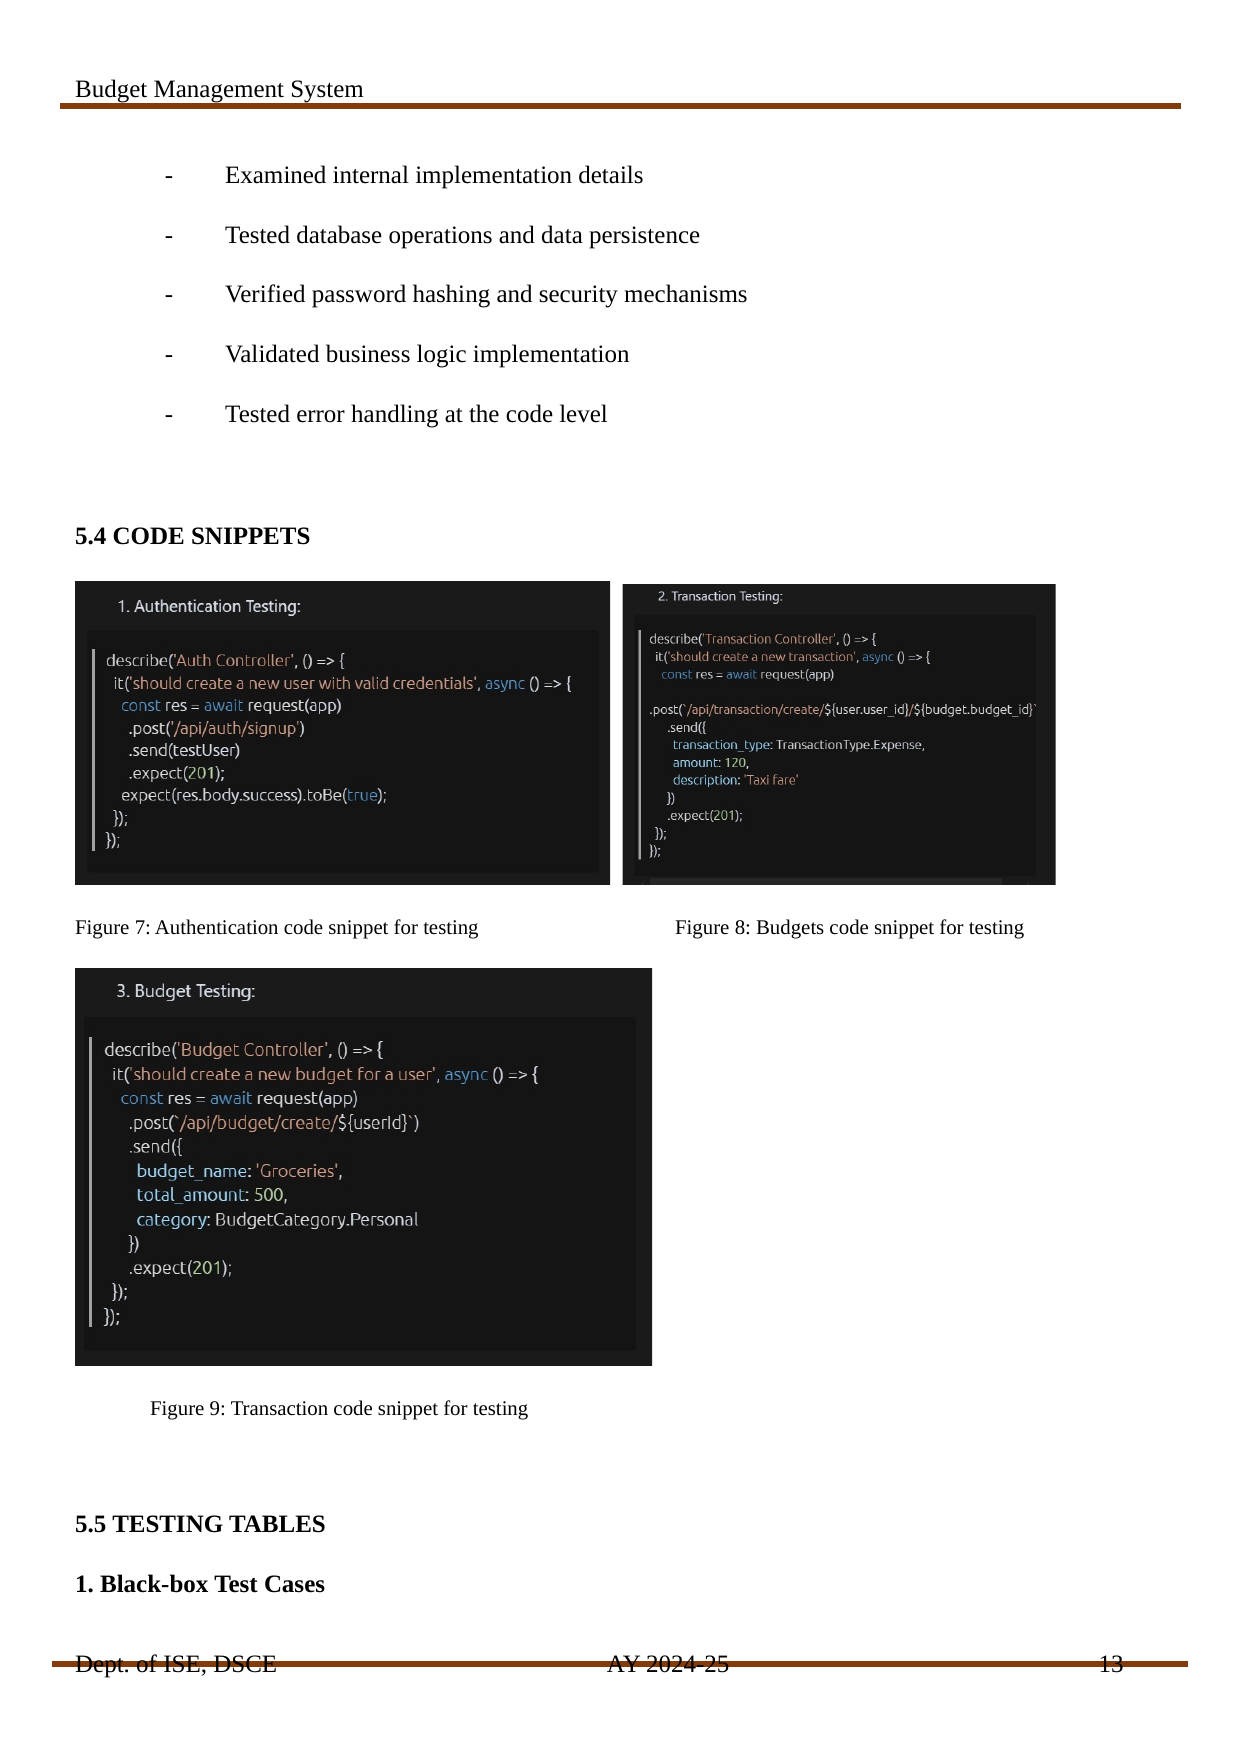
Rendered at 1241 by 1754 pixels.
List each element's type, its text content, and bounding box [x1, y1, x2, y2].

list Examined internal implementation details [164, 160, 1165, 189]
list Verified password hashing and security mechanisms [164, 279, 1165, 308]
text Figure 9: Transaction code snippet for testing [75, 1396, 1165, 1420]
list Tested database operations and data persistence [164, 220, 1165, 248]
text 1. Black-box Test Cases [75, 1569, 1165, 1597]
picture [622, 584, 1056, 885]
picture [75, 581, 611, 885]
list Tested error handling at the code level [164, 399, 1165, 428]
text Figure 7: Authentication code snippet for testing Figure 8: Budgets code snippet for testing [75, 915, 1165, 939]
text 5.5 TESTING TABLES [75, 1509, 1165, 1538]
list Validated business logic implementation [164, 339, 1165, 368]
text 5.4 CODE SNIPPETS [75, 521, 1165, 550]
picture [75, 968, 653, 1366]
